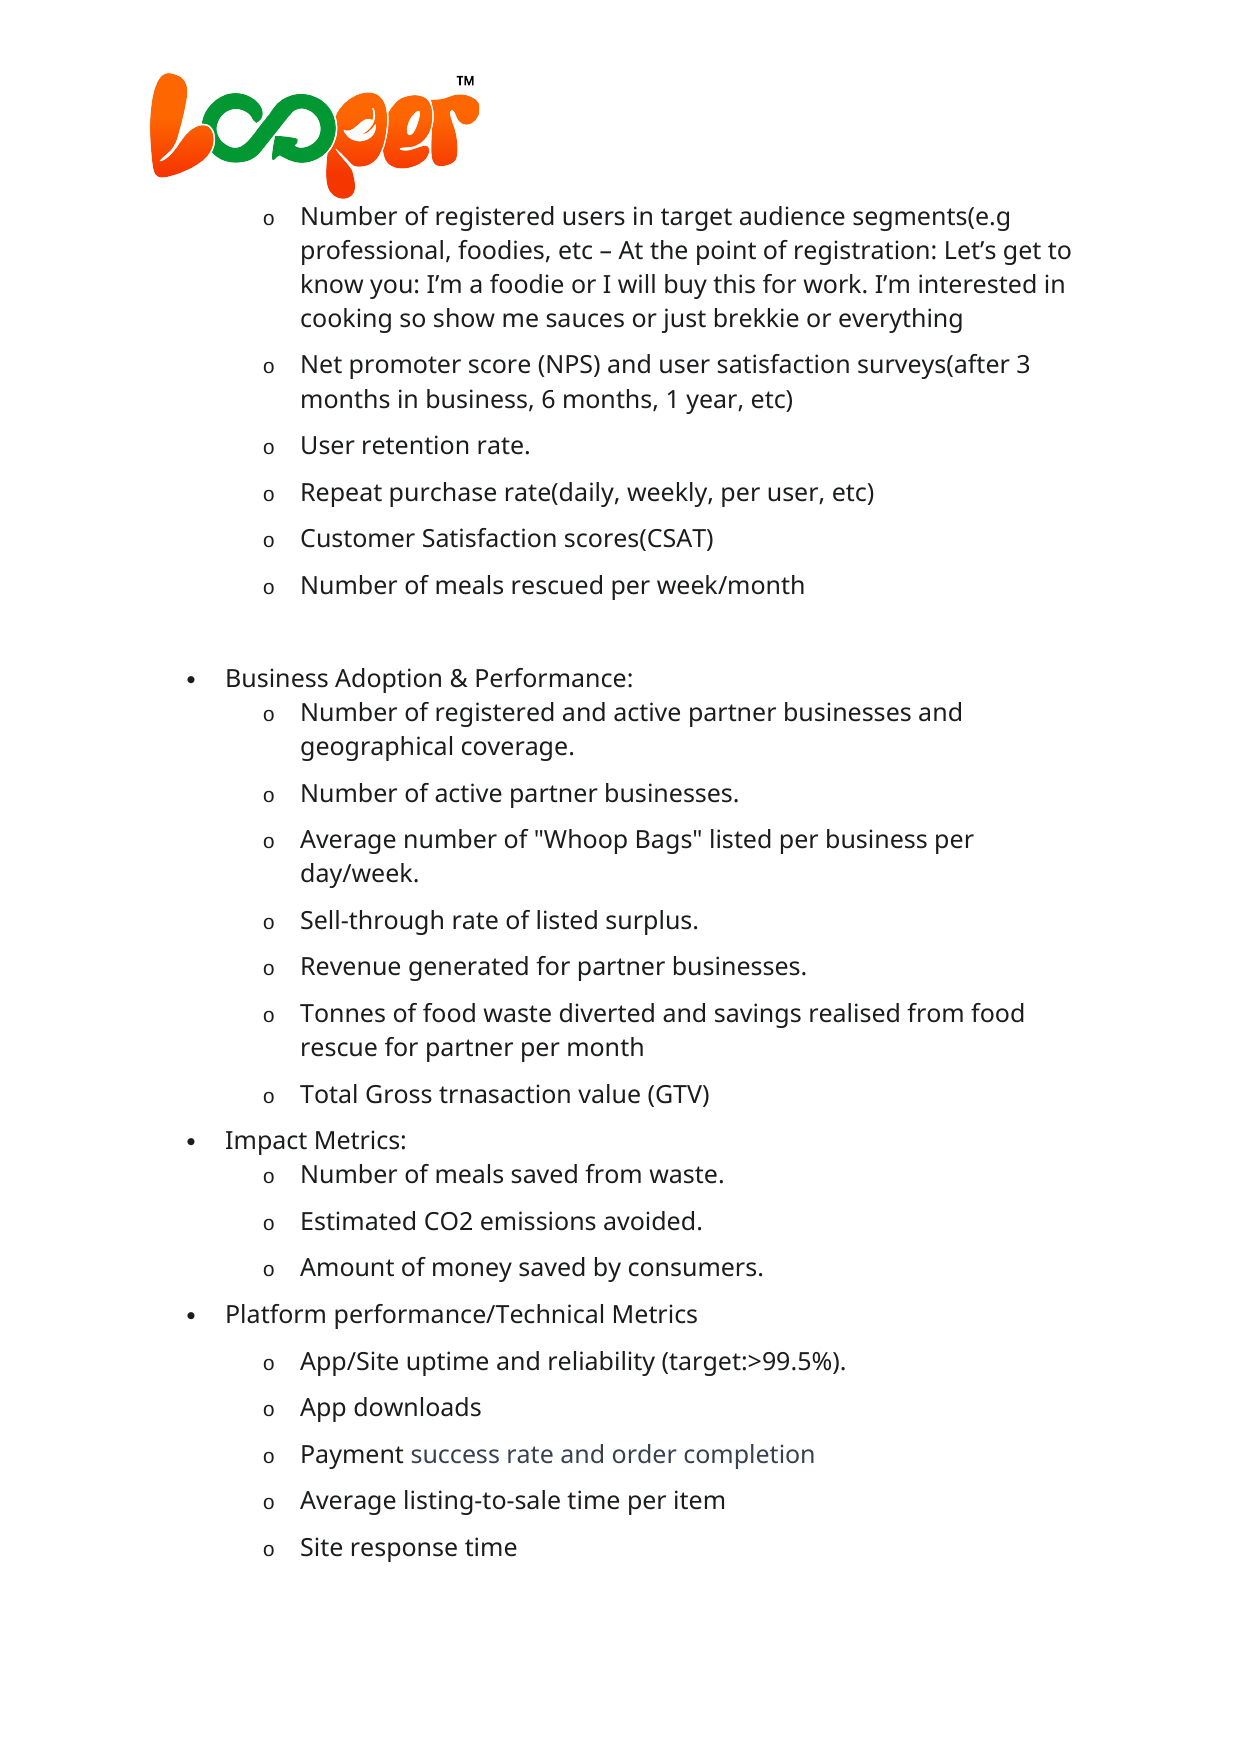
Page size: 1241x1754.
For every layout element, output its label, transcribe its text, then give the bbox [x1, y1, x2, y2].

list User retention rate. [262, 428, 1090, 462]
list Customer Satisfaction scores(CSAT) [262, 521, 1090, 555]
list Platform performance/Technical Metrics [187, 1297, 1090, 1331]
list Revenue generated for partner businesses. [262, 949, 1090, 983]
list Site response time [262, 1529, 1090, 1563]
list App downloads [262, 1390, 1090, 1424]
list Tonnes of food waste diverted and savings realised from food rescue for partner per month [262, 996, 1090, 1064]
list Number of meals saved from waste. [262, 1157, 1090, 1191]
list Sell-through rate of listed surplus. [262, 902, 1090, 937]
list Business Adoption & Performance: [187, 661, 1090, 695]
list App/Site uptime and reliability (target:>99.5%). [262, 1343, 1090, 1377]
list Estimated CO2 emissions avoided. [262, 1203, 1090, 1237]
list Amount of money saved by consumers. [262, 1250, 1090, 1284]
list Payment success rate and order completion [262, 1436, 1090, 1470]
list Number of meals rescued per week/month [262, 567, 1090, 602]
list Impact Metrics: [187, 1123, 1090, 1157]
list Repeat purchase rate(daily, weekly, per user, etc) [262, 474, 1090, 508]
list Number of registered users in target audience segments(e.g professional, foodies, etc – At the point of registration: Let’s get to know you: I’m a foodie or I will buy this for work. I’m interested in cooking so show me sauces or just brekkie or everything [262, 198, 1090, 335]
picture [150, 73, 480, 199]
list Number of registered and active partner businesses and geographical coverage. [262, 695, 1090, 763]
list Average number of "Whoop Bags" listed per business per day/week. [262, 822, 1090, 890]
list Net promoter score (NPS) and user satisfaction surveys(after 3 months in business, 6 months, 1 year, etc) [262, 347, 1090, 415]
list Number of active partner businesses. [262, 775, 1090, 809]
list Total Gross trnasaction value (GTV) [262, 1076, 1090, 1110]
list Average listing-to-sale time per item [262, 1483, 1090, 1517]
